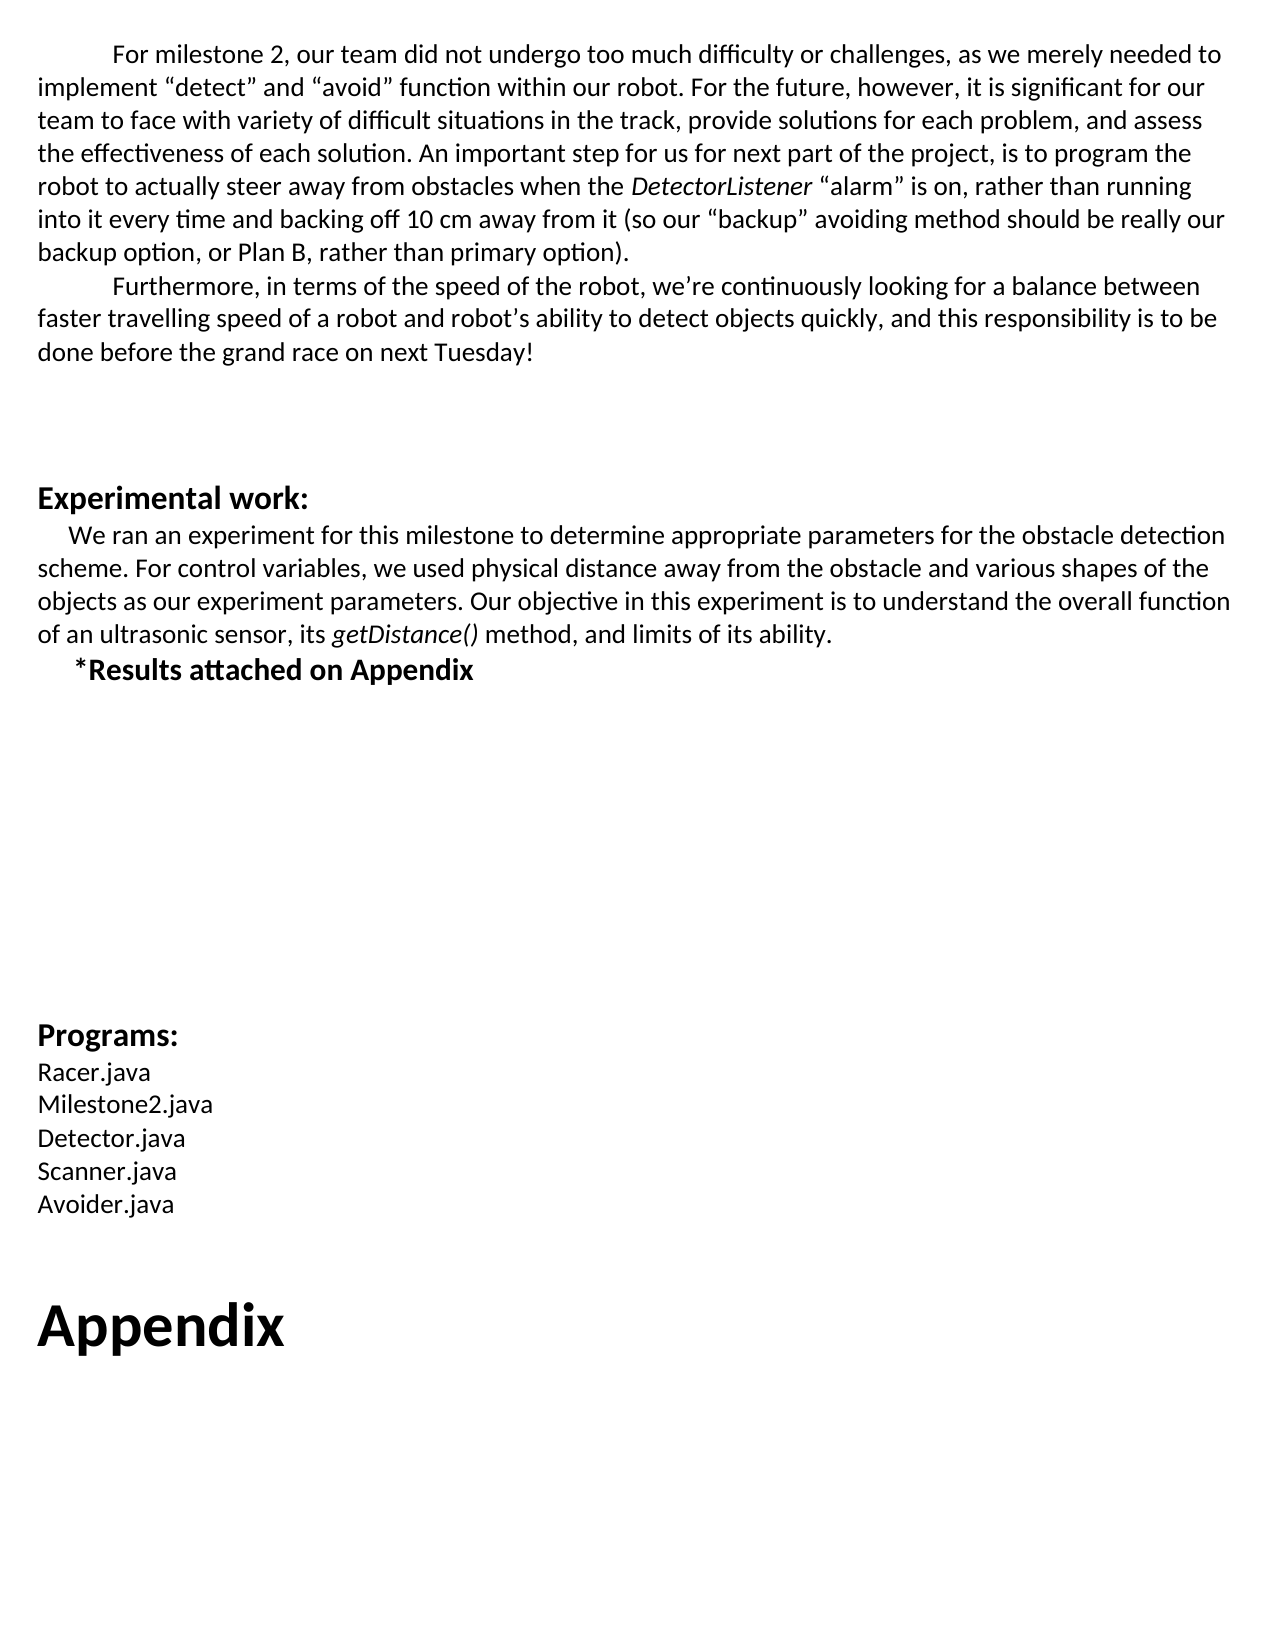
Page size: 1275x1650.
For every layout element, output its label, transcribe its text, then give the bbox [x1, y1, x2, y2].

text Milestone2.java [37, 1088, 1237, 1121]
text Appendix [37, 1286, 1237, 1362]
text Scanner.java [37, 1154, 1237, 1187]
text *Results attached on Appendix [37, 650, 1237, 688]
text For milestone 2, our team did not undergo too much difficulty or challenges, as we merely needed to implement “detect” and “avoid” function within our robot. For the future, however, it is significant for our team to face with variety of difficult situations in the track, provide solutions for each problem, and assess the effectiveness of each solution. An important step for us for next part of the project, is to program the robot to actually steer away from obstacles when the DetectorListener “alarm” is on, rather than running into it every time and backing off 10 cm away from it (so our “backup” avoiding method should be really our backup option, or Plan B, rather than primary option). [37, 37, 1237, 269]
text Experimental work: [37, 477, 1237, 518]
text Racer.java [37, 1055, 1237, 1088]
text Programs: [37, 1014, 1237, 1055]
text Detector.java [37, 1121, 1237, 1154]
text Avoider.java [37, 1187, 1237, 1220]
text Furthermore, in terms of the speed of the robot, we’re continuously looking for a balance between faster travelling speed of a robot and robot’s ability to detect objects quickly, and this responsibility is to be done before the grand race on next Tuesday! [37, 269, 1237, 368]
text We ran an experiment for this milestone to determine appropriate parameters for the obstacle detection scheme. For control variables, we used physical distance away from the obstacle and various shapes of the objects as our experiment parameters. Our objective in this experiment is to understand the overall function of an ultrasonic sensor, its getDistance() method, and limits of its ability. [37, 518, 1237, 650]
